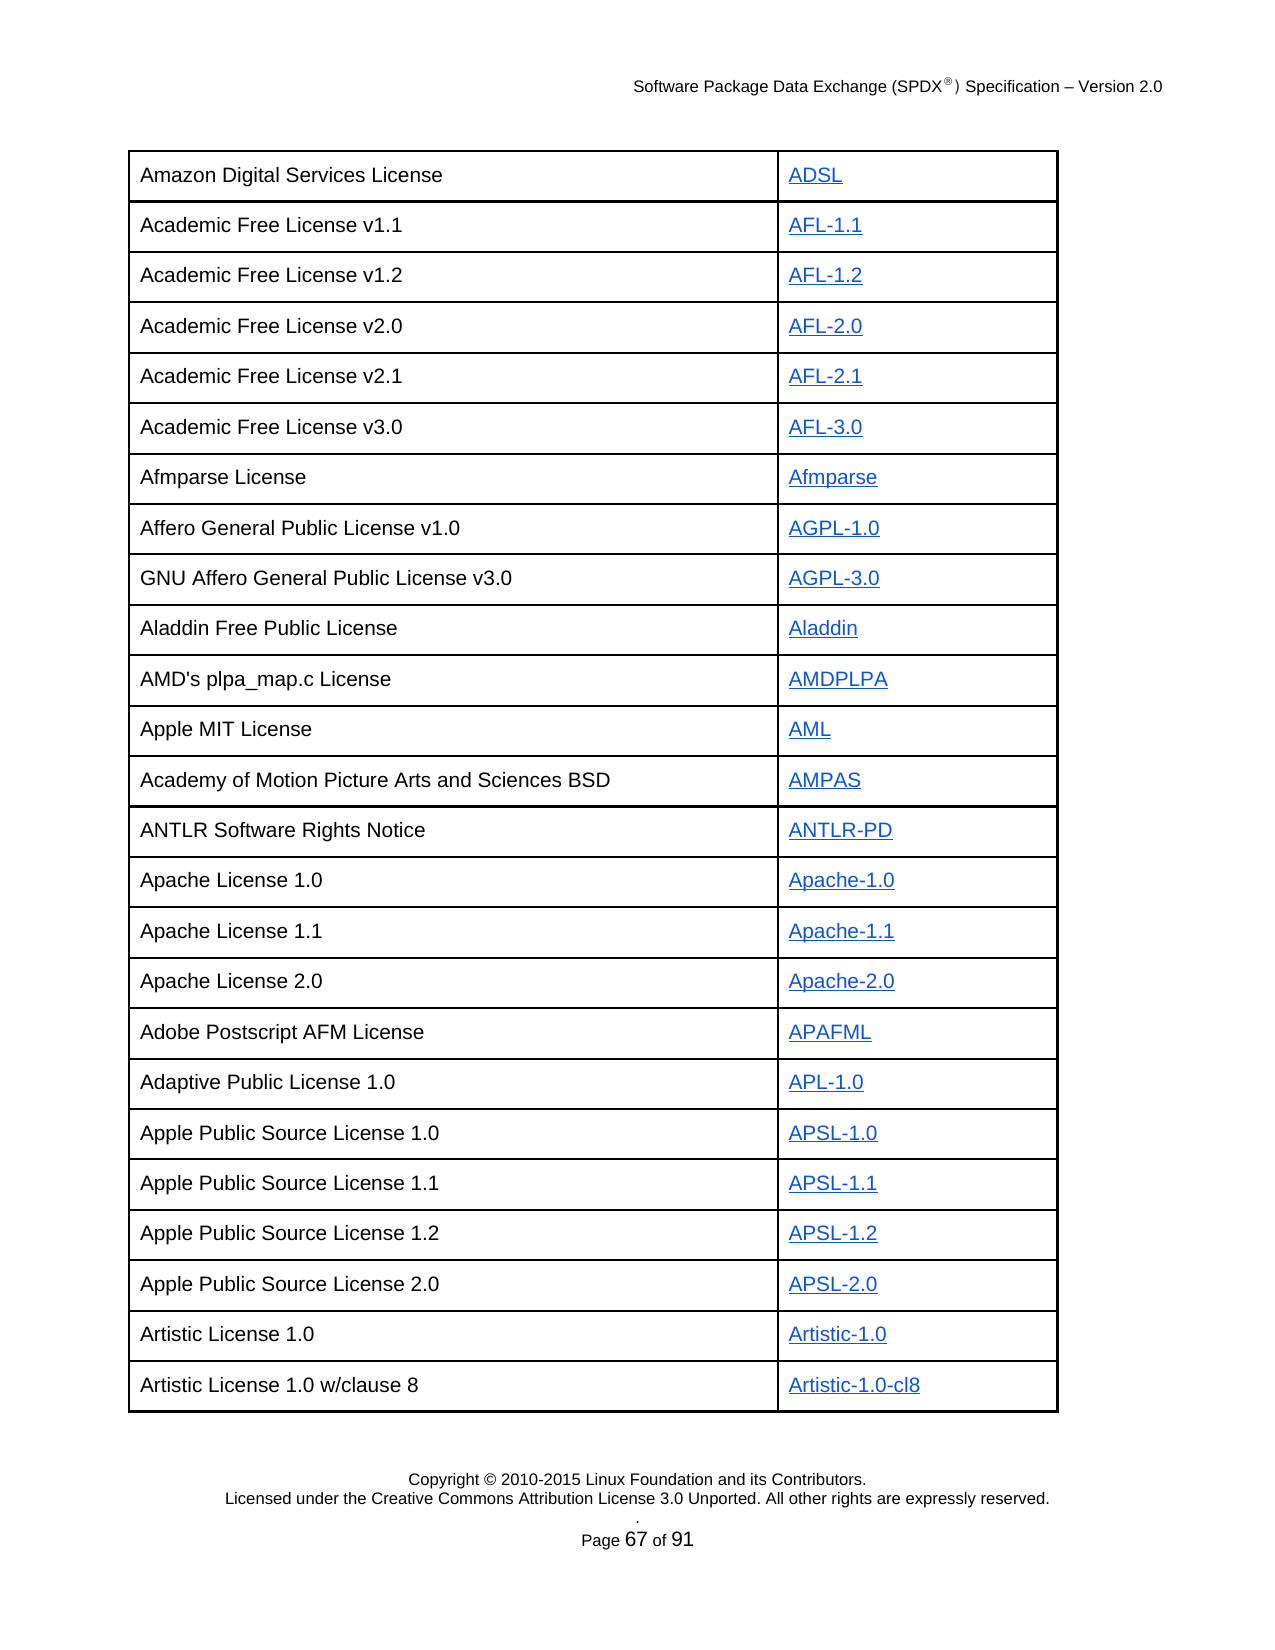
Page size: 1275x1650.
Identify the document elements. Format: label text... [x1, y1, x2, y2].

table_cell Apache-1.0 [779, 858, 1056, 906]
table_cell Academic Free License v1.1 [130, 203, 777, 251]
table_cell APSL-1.0 [779, 1110, 1056, 1158]
table_cell Afmparse [779, 455, 1056, 503]
table_cell AFL-2.1 [779, 354, 1056, 402]
table_cell APL-1.0 [779, 1060, 1056, 1108]
table_cell AFL-2.0 [779, 303, 1056, 352]
table_cell Adaptive Public License 1.0 [130, 1060, 777, 1108]
table_cell Artistic License 1.0 w/clause 8 [130, 1362, 777, 1410]
table_cell AGPL-3.0 [779, 555, 1056, 604]
table_cell Apache License 1.0 [130, 858, 777, 906]
table_cell AFL-3.0 [779, 404, 1056, 452]
table_cell GNU Affero General Public License v3.0 [130, 555, 777, 604]
table_cell Apache License 1.1 [130, 908, 777, 957]
table_cell Apache License 2.0 [130, 959, 777, 1007]
table_cell APAFML [779, 1009, 1056, 1057]
table_cell Apache-2.0 [779, 959, 1056, 1007]
table_cell Artistic License 1.0 [130, 1312, 777, 1360]
table_cell Apple Public Source License 1.1 [130, 1160, 777, 1209]
table_cell ADSL [779, 152, 1056, 200]
table_cell AML [779, 707, 1056, 755]
table_cell Aladdin Free Public License [130, 606, 777, 654]
table_cell APSL-1.2 [779, 1211, 1056, 1259]
table_cell AMPAS [779, 757, 1056, 805]
table_cell ANTLR-PD [779, 808, 1056, 856]
table_cell APSL-1.1 [779, 1160, 1056, 1209]
table_cell Apache-1.1 [779, 908, 1056, 957]
table_cell Academic Free License v2.0 [130, 303, 777, 352]
table_cell AMD's plpa_map.c License [130, 656, 777, 704]
table_cell Adobe Postscript AFM License [130, 1009, 777, 1057]
table_cell Amazon Digital Services License [130, 152, 777, 200]
table_cell AFL-1.2 [779, 253, 1056, 301]
table_cell Afmparse License [130, 455, 777, 503]
table_cell AMDPLPA [779, 656, 1056, 704]
table_cell Apple MIT License [130, 707, 777, 755]
table_cell AGPL-1.0 [779, 505, 1056, 553]
table_cell ANTLR Software Rights Notice [130, 808, 777, 856]
table_cell Artistic-1.0-cl8 [779, 1362, 1056, 1410]
table_cell Affero General Public License v1.0 [130, 505, 777, 553]
table_cell Artistic-1.0 [779, 1312, 1056, 1360]
table_cell Academy of Motion Picture Arts and Sciences BSD [130, 757, 777, 805]
table_cell Apple Public Source License 1.0 [130, 1110, 777, 1158]
table_cell Academic Free License v3.0 [130, 404, 777, 452]
table_cell Academic Free License v1.2 [130, 253, 777, 301]
table_cell Aladdin [779, 606, 1056, 654]
table_cell AFL-1.1 [779, 203, 1056, 251]
table_cell APSL-2.0 [779, 1261, 1056, 1309]
table_cell Apple Public Source License 2.0 [130, 1261, 777, 1309]
table_cell Academic Free License v2.1 [130, 354, 777, 402]
table_cell Apple Public Source License 1.2 [130, 1211, 777, 1259]
